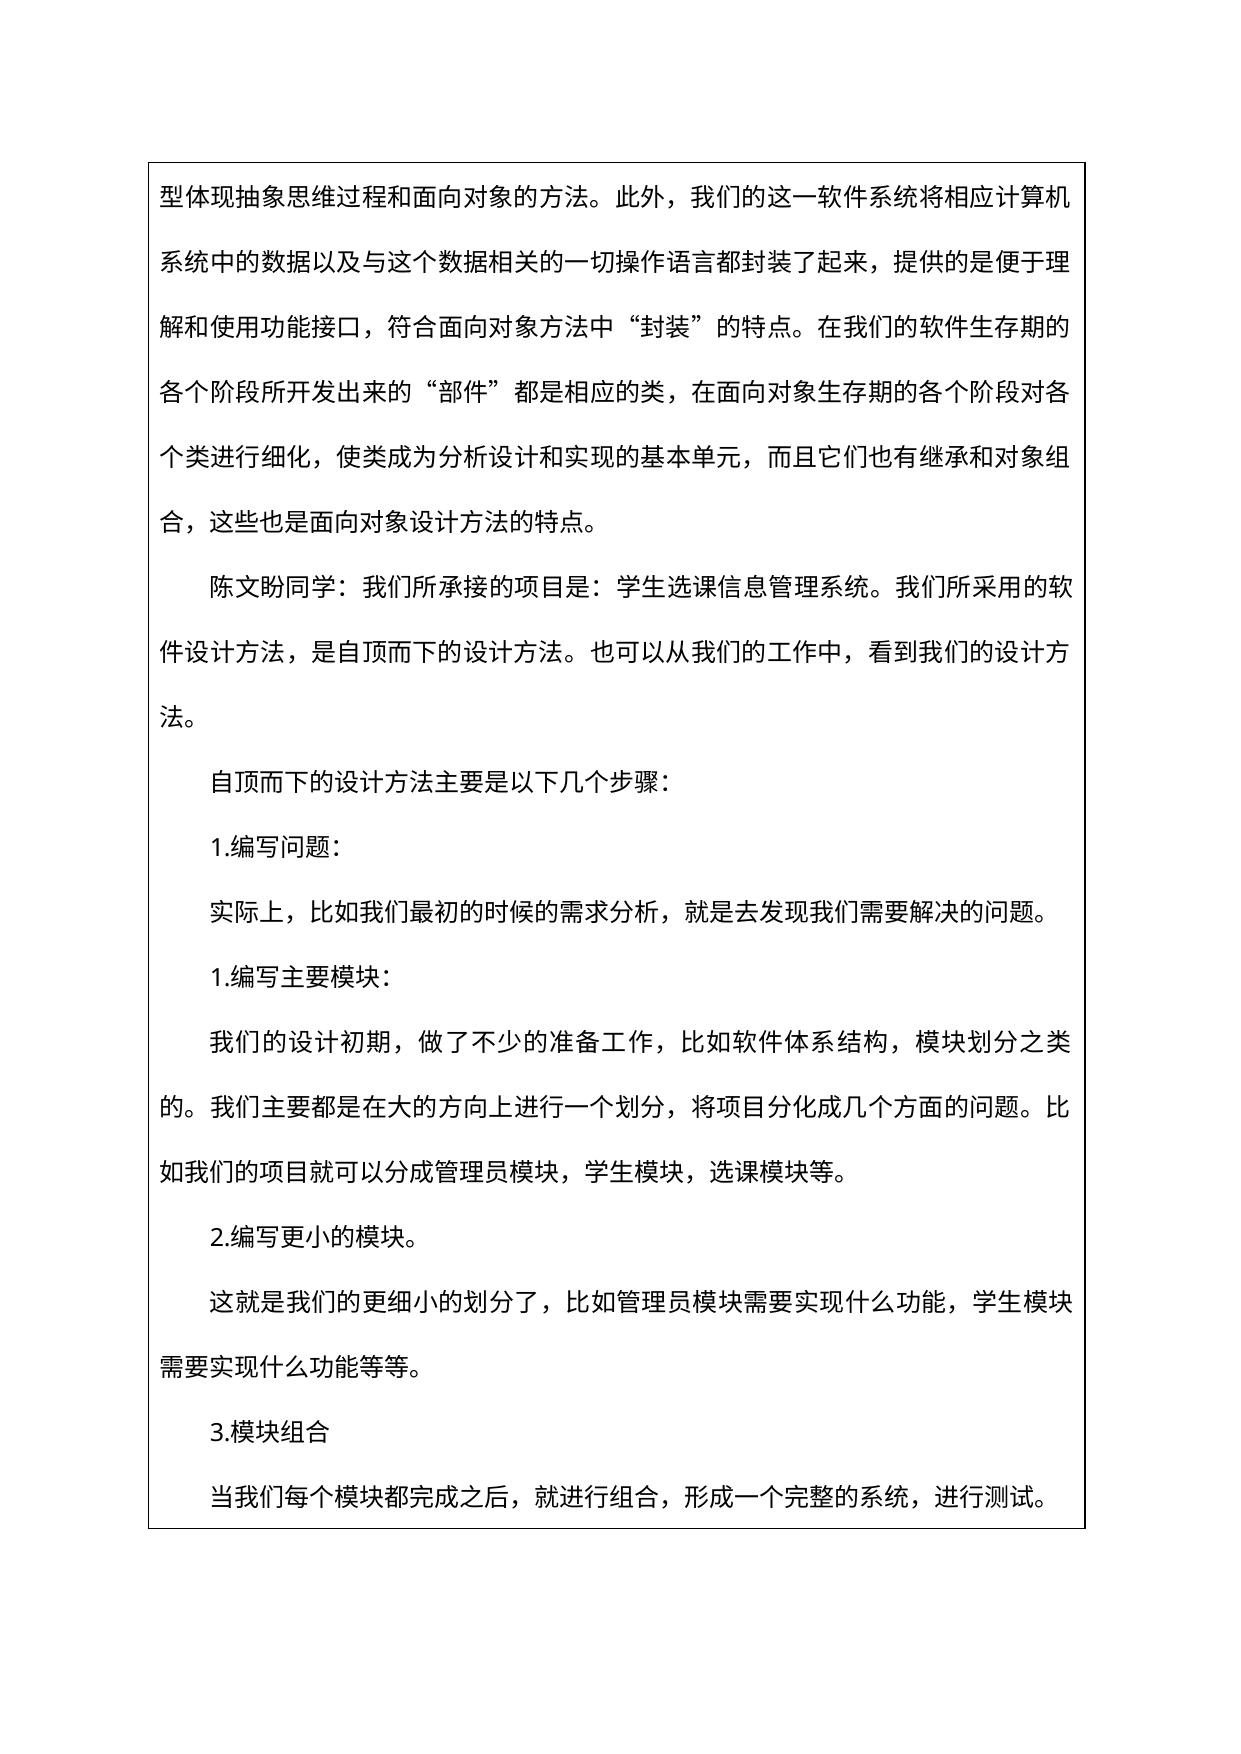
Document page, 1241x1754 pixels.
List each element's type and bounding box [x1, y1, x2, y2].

table_cell [149, 163, 1084, 1528]
